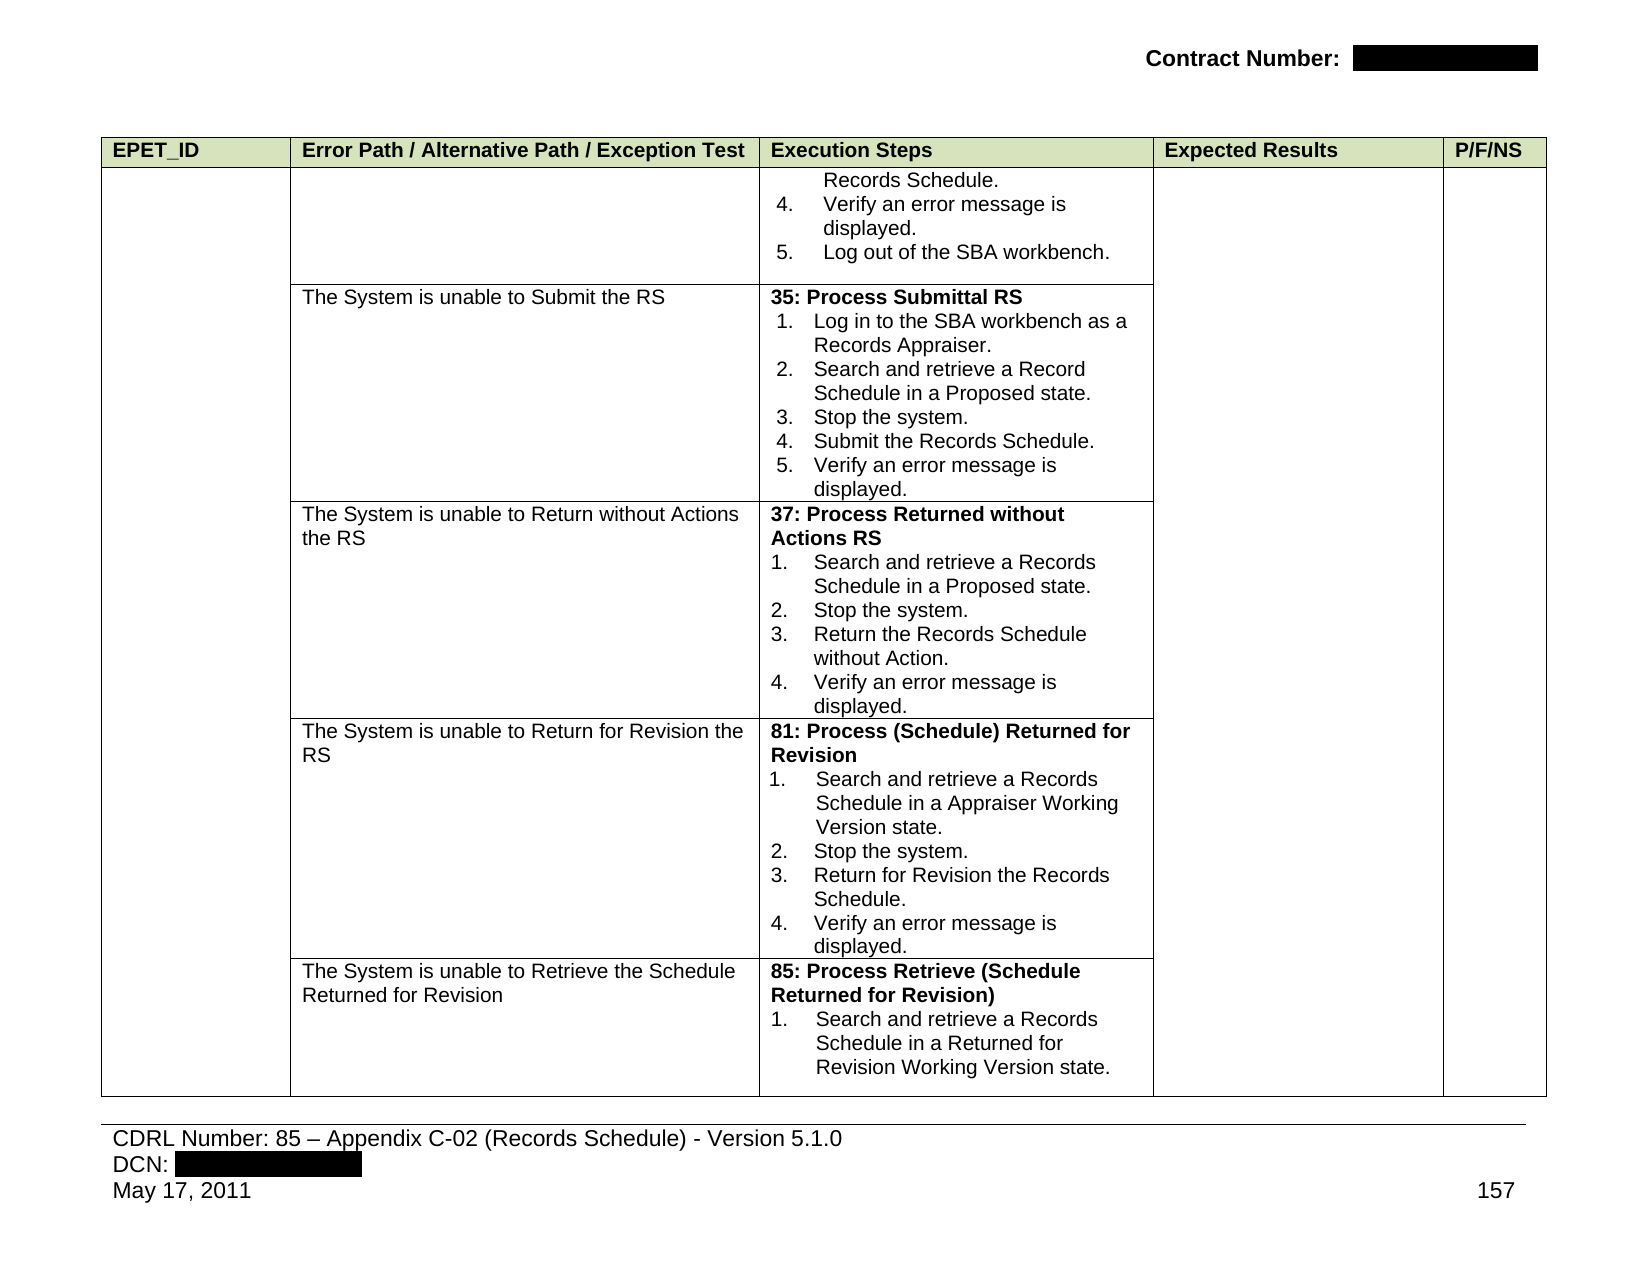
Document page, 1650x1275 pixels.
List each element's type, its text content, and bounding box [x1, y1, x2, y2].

table_cell The System is unable to Submit the RS [291, 285, 759, 501]
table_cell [760, 168, 1153, 284]
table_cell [291, 168, 759, 284]
table_cell The System is unable to Return without Actions the RS [291, 502, 759, 718]
table_header Error Path / Alternative Path / Exception Test [291, 138, 759, 167]
table_header EPET_ID [102, 138, 290, 167]
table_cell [760, 959, 1153, 1096]
table_cell The System is unable to Return for Revision the RS [291, 719, 759, 958]
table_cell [291, 959, 759, 1096]
table_cell 37: Process Returned without Actions RS Search and retrieve a Records Schedule in a Proposed state. Stop the system. Return the Records Schedule without Action. Verify an error message is displayed. [760, 502, 1153, 718]
table_header Expected Results [1154, 138, 1443, 167]
table_header P/F/NS [1444, 138, 1546, 167]
table_cell 81: Process (Schedule) Returned for Revision Search and retrieve a Records Schedule in a Appraiser Working Version state. Stop the system. Return for Revision the Records Schedule. Verify an error message is displayed. [760, 719, 1153, 958]
table_header Execution Steps [760, 138, 1153, 167]
table_cell 35: Process Submittal RS Log in to the SBA workbench as a Records Appraiser. Search and retrieve a Record Schedule in a Proposed state. Stop the system. Submit the Records Schedule. Verify an error message is displayed. [760, 285, 1153, 501]
